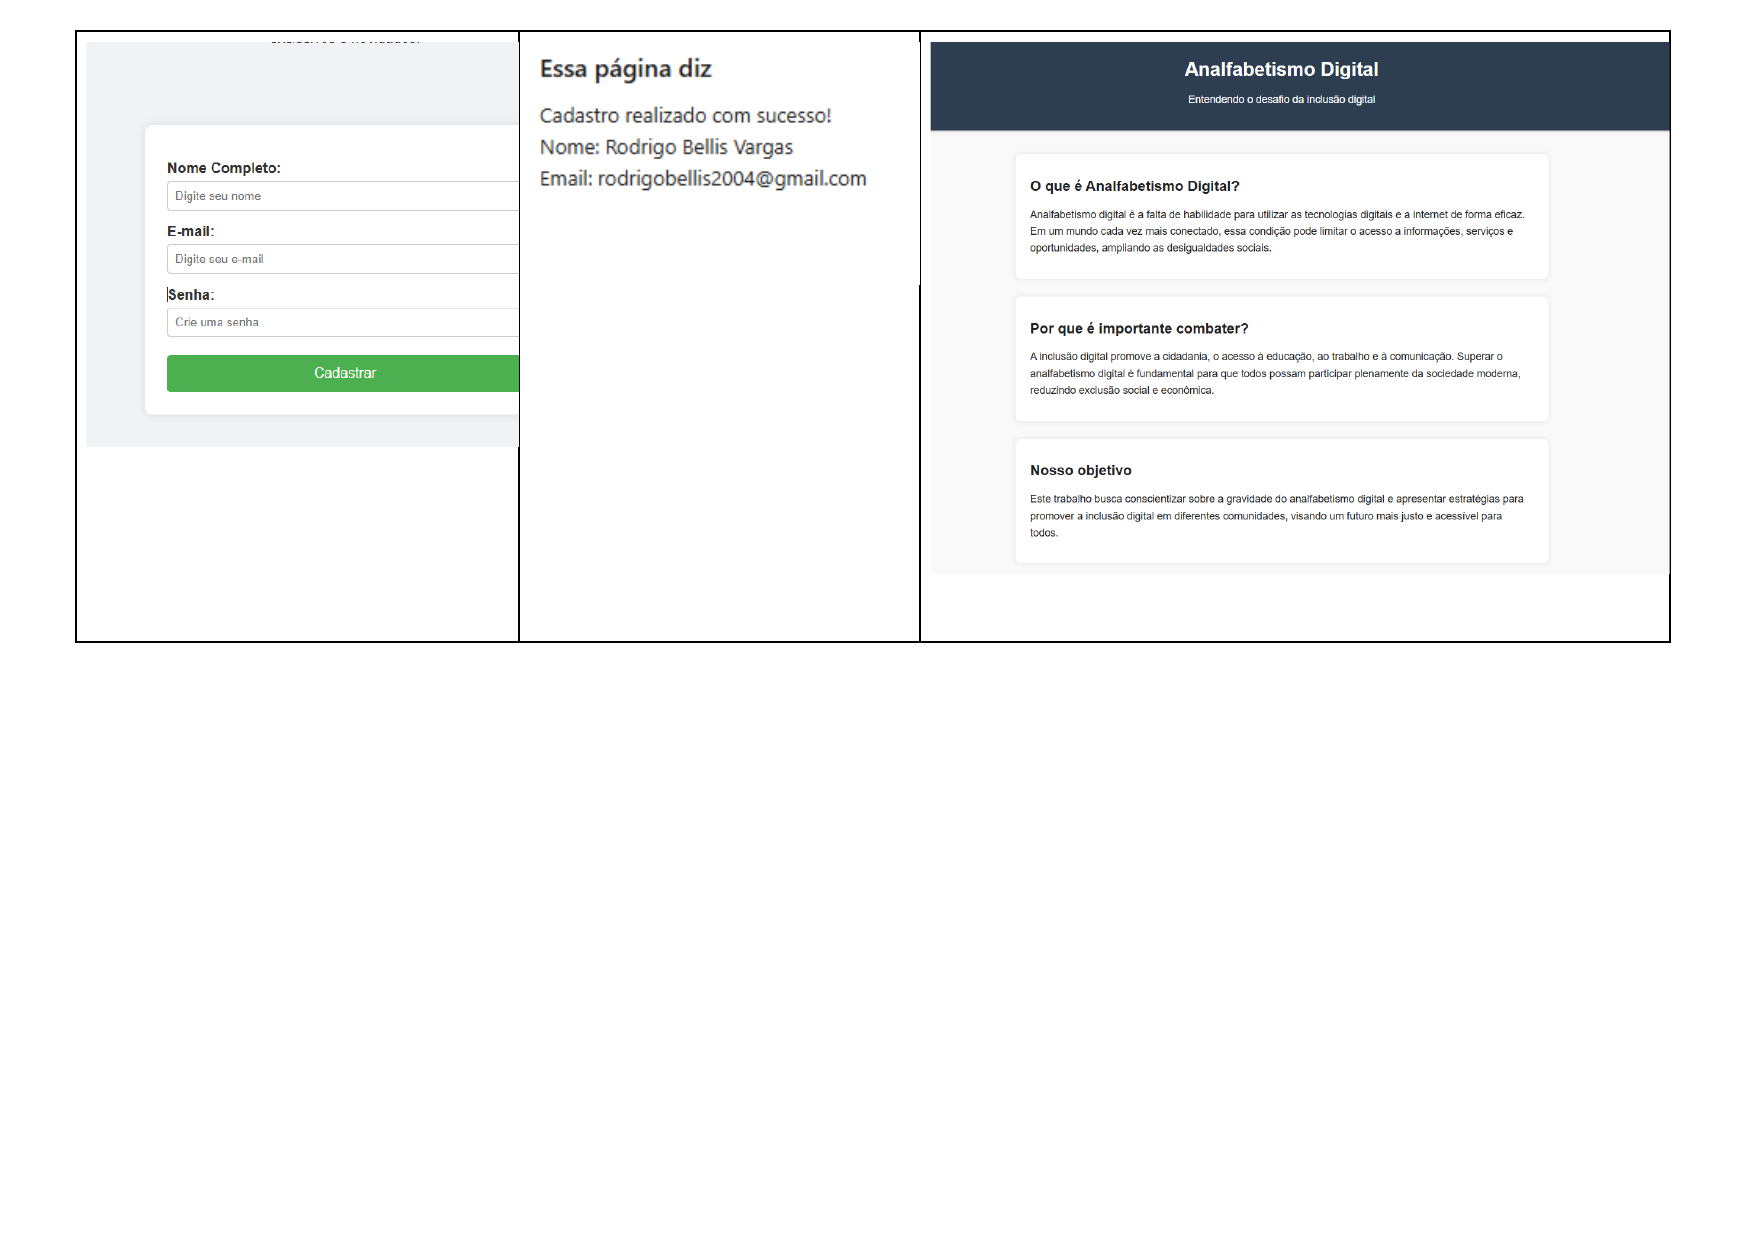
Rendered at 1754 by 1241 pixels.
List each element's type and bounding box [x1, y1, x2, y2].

picture [86, 42, 519, 447]
table_header [921, 32, 1669, 641]
table_header [77, 32, 518, 641]
table_header [520, 32, 919, 641]
picture [930, 42, 1670, 574]
picture [529, 42, 920, 285]
